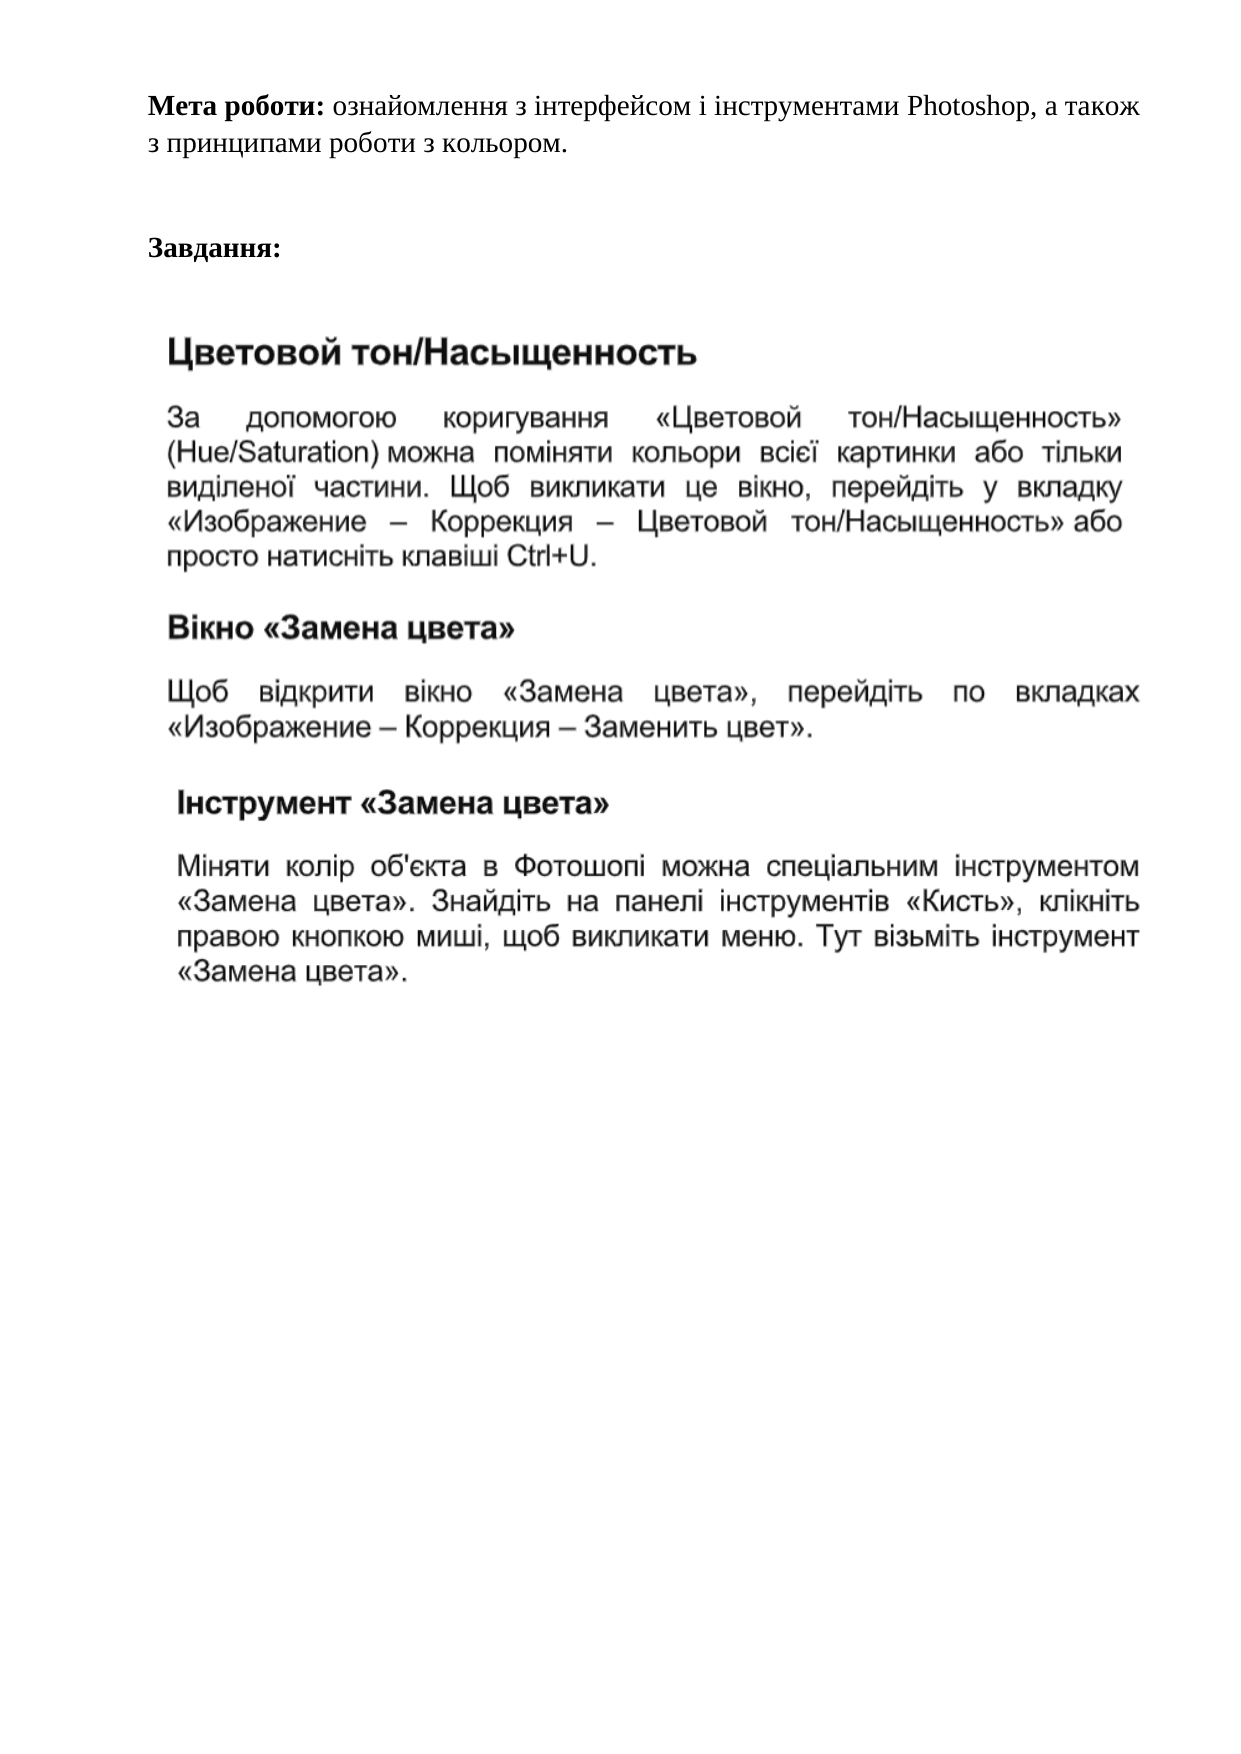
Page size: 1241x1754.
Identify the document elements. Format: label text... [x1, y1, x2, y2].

text Мета роботи: ознайомлення з інтерфейсом і інструментами Photoshop, а також з принципами роботи з кольором. [148, 88, 1152, 158]
picture [147, 778, 1152, 993]
list Завдання: [148, 230, 1152, 264]
picture [147, 330, 1152, 578]
picture [147, 596, 1152, 761]
